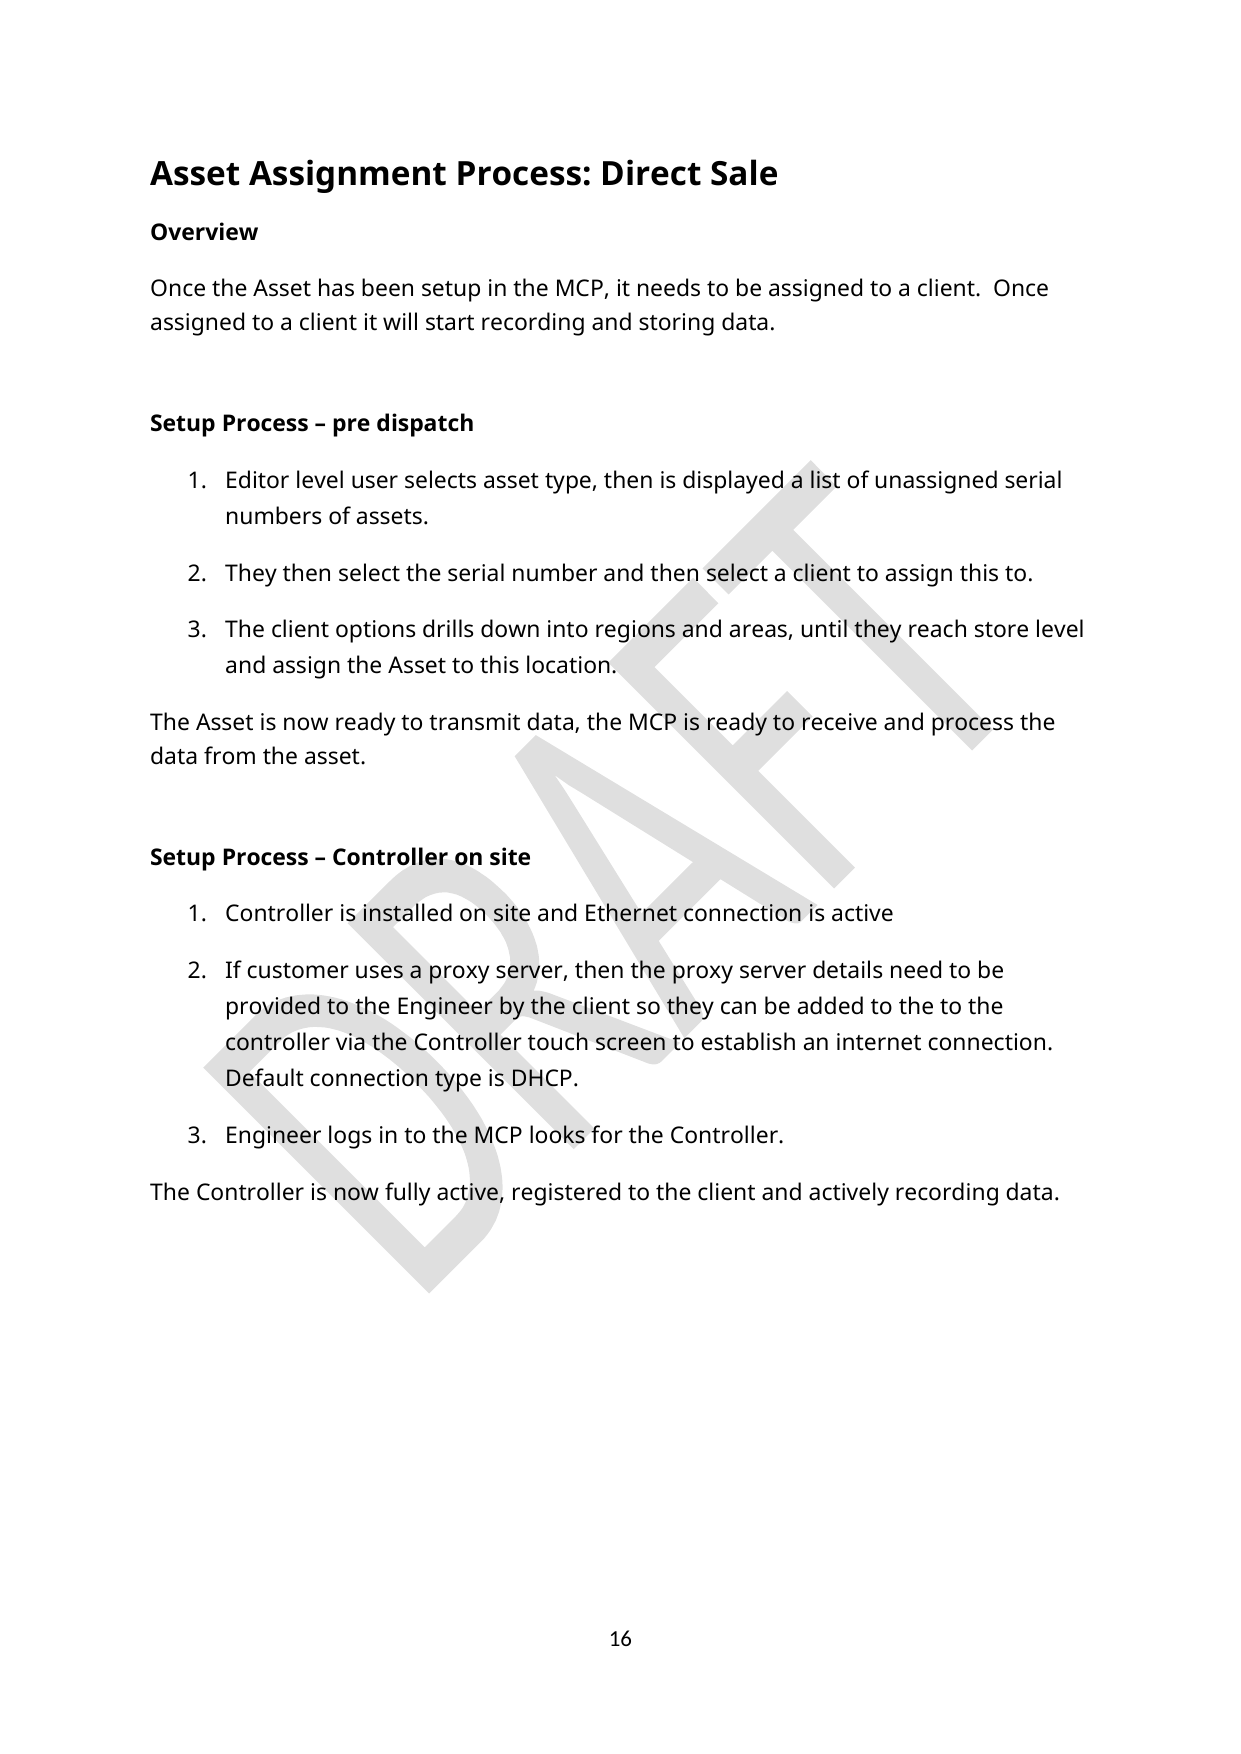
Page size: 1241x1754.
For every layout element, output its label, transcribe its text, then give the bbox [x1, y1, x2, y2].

list Editor level user selects asset type, then is displayed a list of unassigned serial numbers of assets. [187, 464, 1090, 531]
list The client options drills down into regions and areas, until they reach store level and assign the Asset to this location. [187, 613, 1090, 680]
text The Controller is now fully active, registered to the client and actively recording data. [150, 1175, 1090, 1207]
list They then select the serial number and then select a client to assign this to. [187, 556, 1090, 588]
list Controller is installed on site and Ethernet connection is active [187, 897, 1090, 928]
subtitle Setup Process – Controller on site [150, 841, 1090, 872]
list Engineer logs in to the MCP looks for the Controller. [187, 1119, 1090, 1150]
text Asset Assignment Process: Direct Sale [150, 150, 1090, 195]
text Once the Asset has been setup in the MCP, it needs to be assigned to a client. Once assigned to a client it will start recording and storing data. [150, 272, 1090, 337]
subtitle Overview [150, 216, 1090, 247]
list If customer uses a proxy server, then the proxy server details need to be provided to the Engineer by the client so they can be added to the to the controller via the Controller touch screen to establish an internet connection. Default connection type is DHCP. [187, 954, 1090, 1093]
subtitle Setup Process – pre dispatch [150, 407, 1090, 438]
text The Asset is now ready to transmit data, the MCP is ready to receive and process the data from the asset. [150, 706, 1090, 771]
